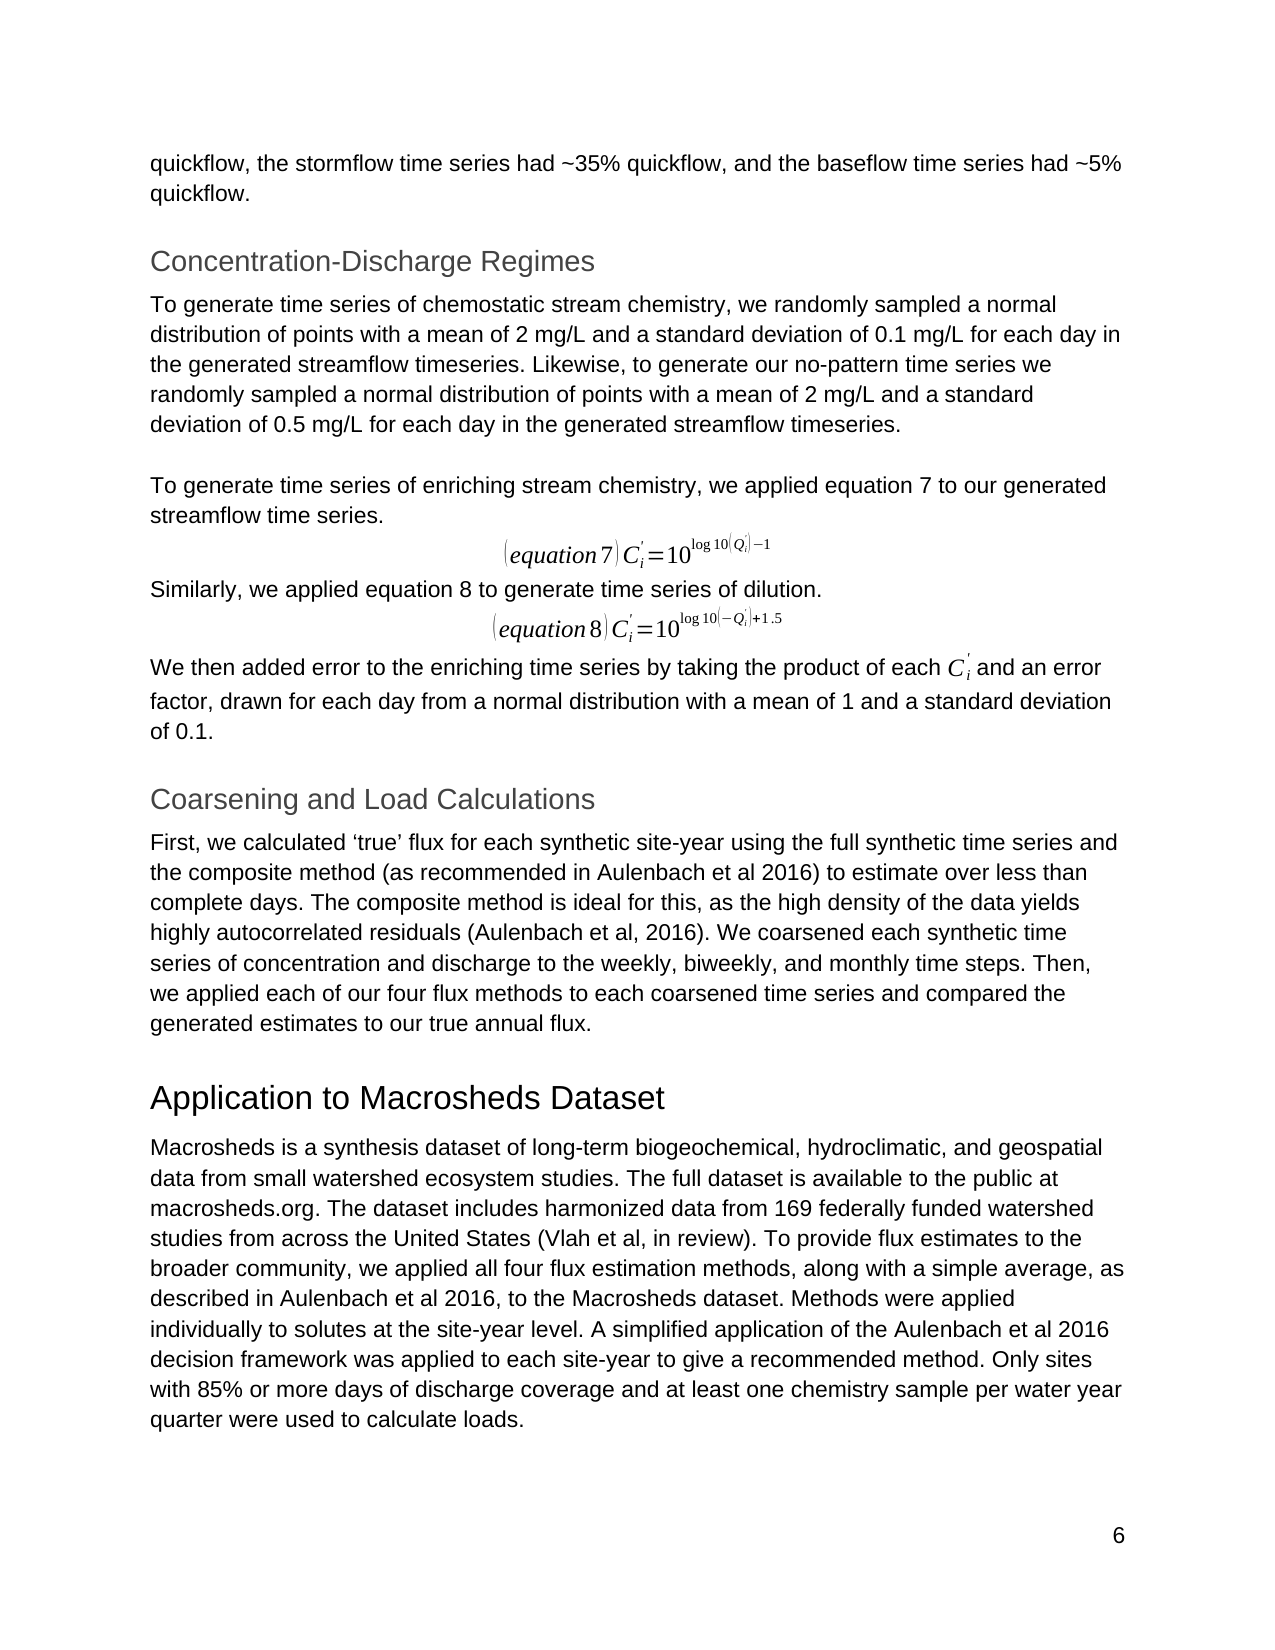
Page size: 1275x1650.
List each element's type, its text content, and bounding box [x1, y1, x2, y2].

text We then added error to the enriching time series by taking the product of each and an error factor, drawn for each day from a normal distribution with a mean of 1 and a standard deviation of 0.1. [150, 649, 1125, 745]
text First, we calculated ‘true’ flux for each synthetic site-year using the full synthetic time series and the composite method (as recommended in Aulenbach et al 2016) to estimate over less than complete days. The composite method is ideal for this, as the high density of the data yields highly autocorrelated residuals (Aulenbach et al, 2016). We coarsened each synthetic time series of concentration and discharge to the weekly, biweekly, and monthly time steps. Then, we applied each of our four flux methods to each coarsened time series and compared the generated estimates to our true annual flux. [150, 829, 1125, 1036]
text Similarly, we applied equation 8 to generate time series of dilution. [150, 576, 1125, 602]
subtitle Coarsening and Load Calculations [150, 782, 1125, 815]
subtitle Application to Macrosheds Dataset [150, 1078, 1125, 1116]
text To generate time series of enriching stream chemistry, we applied equation 7 to our generated streamflow time series. [150, 472, 1125, 528]
text Macrosheds is a synthesis dataset of long-term biogeochemical, hydroclimatic, and geospatial data from small watershed ecosystem studies. The full dataset is available to the public at macrosheds.org. The dataset includes harmonized data from 169 federally funded watershed studies from across the United States (Vlah et al, in review). To provide flux estimates to the broader community, we applied all four flux estimation methods, along with a simple average, as described in Aulenbach et al 2016, to the Macrosheds dataset. Methods were applied individually to solutes at the site-year level. A simplified application of the Aulenbach et al 2016 decision framework was applied to each site-year to give a recommended method. Only sites with 85% or more days of discharge coverage and at least one chemistry sample per water year quarter were used to calculate loads. [150, 1134, 1125, 1433]
subtitle Concentration-Discharge Regimes [150, 244, 1125, 277]
text To generate time series of chemostatic stream chemistry, we randomly sampled a normal distribution of points with a mean of 2 mg/L and a standard deviation of 0.1 mg/L for each day in the generated streamflow timeseries. Likewise, to generate our no-pattern time series we randomly sampled a normal distribution of points with a mean of 2 mg/L and a standard deviation of 0.5 mg/L for each day in the generated streamflow timeseries. [150, 291, 1125, 438]
